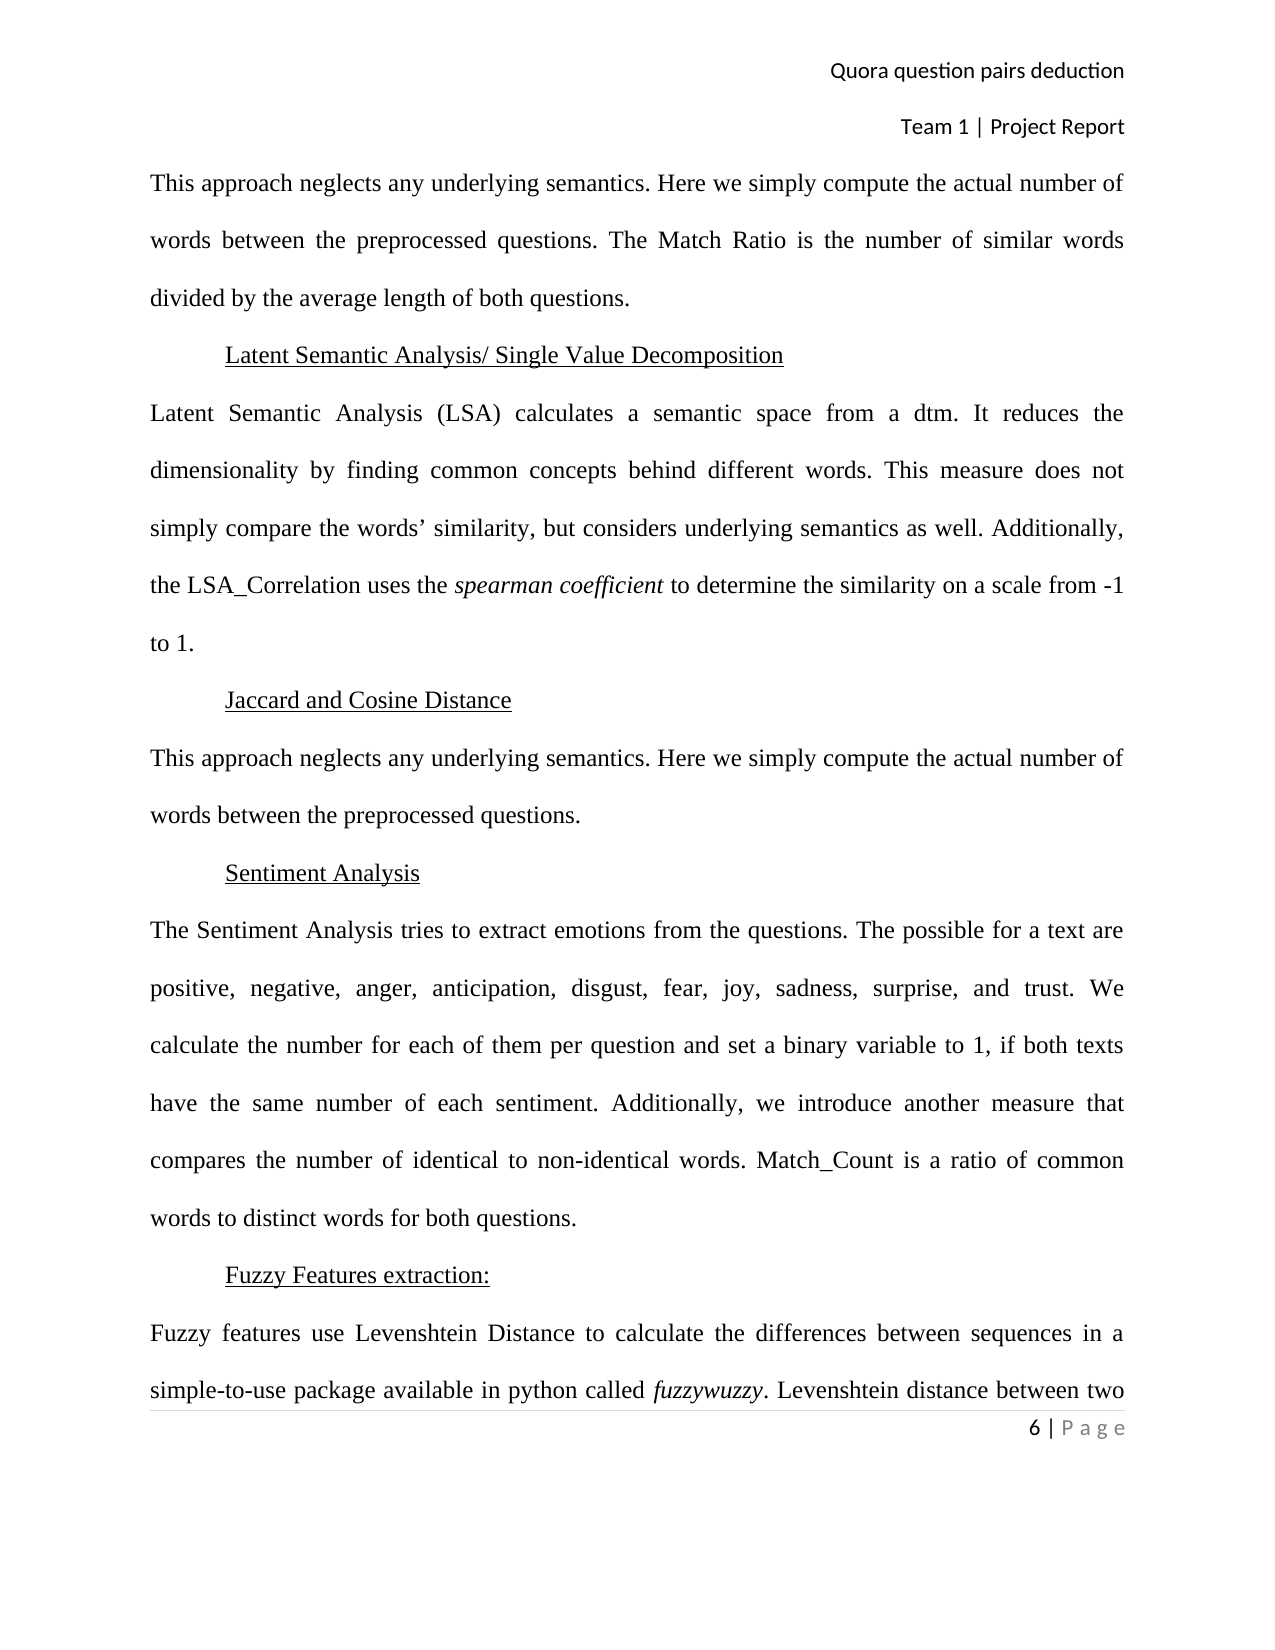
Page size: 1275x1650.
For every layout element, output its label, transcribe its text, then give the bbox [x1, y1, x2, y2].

text Sentiment Analysis [150, 858, 1125, 887]
text Latent Semantic Analysis/ Single Value Decomposition [150, 341, 1125, 369]
text This approach neglects any underlying semantics. Here we simply compute the actual number of words between the preprocessed questions. The Match Ratio is the number of similar words divided by the average length of both questions. [150, 168, 1125, 312]
text Jaccard and Cosine Distance [150, 686, 1125, 714]
text Fuzzy Features extraction: [150, 1261, 1125, 1289]
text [150, 1318, 1125, 1404]
text Latent Semantic Analysis (LSA) calculates a semantic space from a dtm. It reduces the dimensionality by finding common concepts behind different words. This measure does not simply compare the words’ similarity, but considers underlying semantics as well. Additionally, the LSA_Correlation uses the spearman coefficient to determine the similarity on a scale from -1 to 1. [150, 398, 1125, 657]
text This approach neglects any underlying semantics. Here we simply compute the actual number of words between the preprocessed questions. [150, 743, 1125, 829]
text The Sentiment Analysis tries to extract emotions from the questions. The possible for a text are positive, negative, anger, anticipation, disgust, fear, joy, sadness, surprise, and trust. We calculate the number for each of them per question and set a binary variable to 1, if both texts have the same number of each sentiment. Additionally, we introduce another measure that compares the number of identical to non-identical words. Match_Count is a ratio of common words to distinct words for both questions. [150, 916, 1125, 1232]
